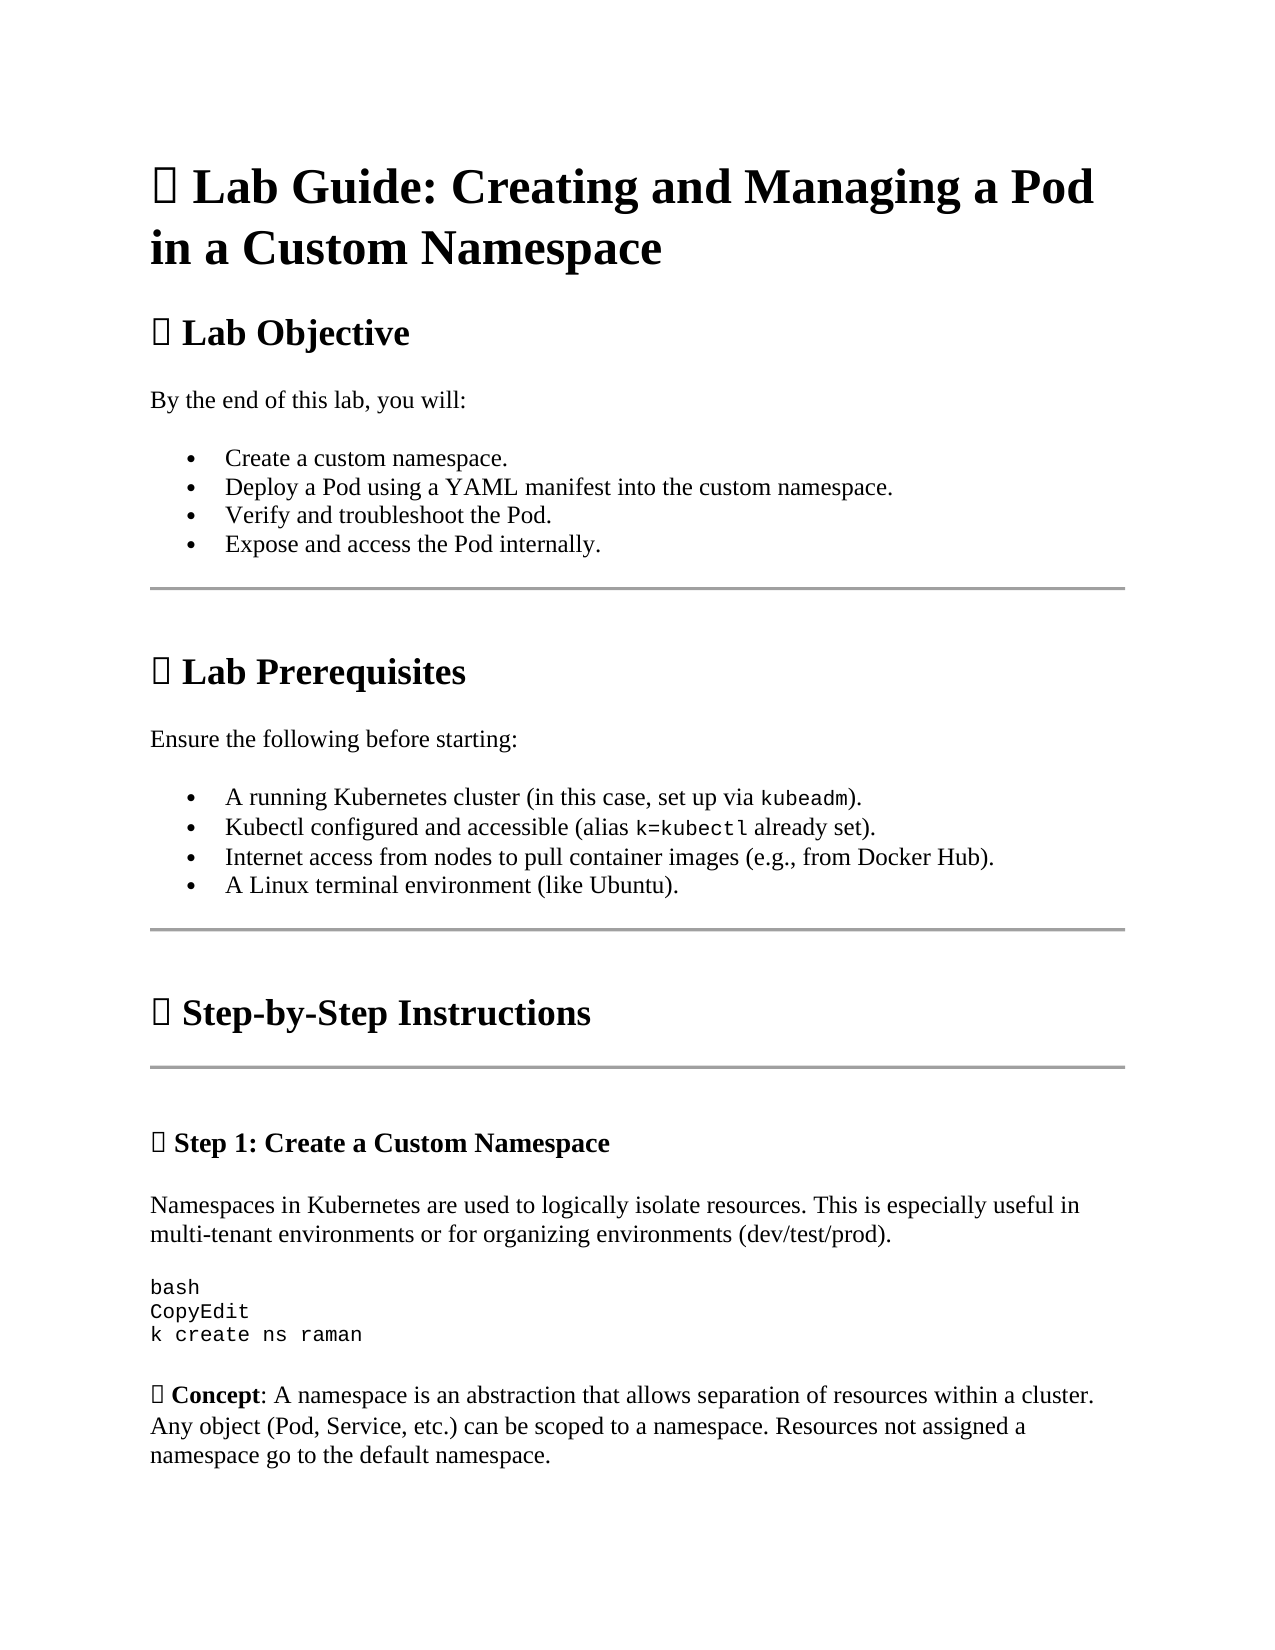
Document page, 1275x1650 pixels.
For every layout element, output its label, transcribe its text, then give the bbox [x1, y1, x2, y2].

text Namespaces in Kubernetes are used to logically isolate resources. This is especially useful in multi-tenant environments or for organizing environments (dev/test/prod). [150, 1190, 1125, 1248]
text Ensure the following before starting: [150, 724, 1125, 753]
text 🧠 Concept: A namespace is an abstraction that allows separation of resources within a cluster. Any object (Pod, Service, etc.) can be scoped to a namespace. Resources not assigned a namespace go to the default namespace. [150, 1377, 1125, 1469]
list A running Kubernetes cluster (in this case, set up via kubeadm). [187, 782, 1125, 812]
text bash [150, 1277, 1125, 1301]
text 🔬 Lab Guide: Creating and Managing a Pod in a Custom Namespace [150, 150, 1125, 276]
list Kubectl configured and accessible (alias k=kubectl already set). [187, 812, 1125, 842]
list Verify and troubleshoot the Pod. [187, 500, 1125, 529]
list Expose and access the Pod internally. [187, 529, 1125, 558]
text ✅ Step 1: Create a Custom Namespace [150, 1123, 1125, 1161]
text By the end of this lab, you will: [150, 385, 1125, 414]
list A Linux terminal environment (like Ubuntu). [187, 870, 1125, 899]
list Internet access from nodes to pull container images (e.g., from Docker Hub). [187, 842, 1125, 870]
text 🧪 Lab Objective [150, 305, 1125, 356]
text CopyEdit [150, 1301, 1125, 1324]
text 🧭 Step-by-Step Instructions [150, 985, 1125, 1036]
text 🧰 Lab Prerequisites [150, 644, 1125, 695]
list Create a custom namespace. [187, 443, 1125, 472]
list Deploy a Pod using a YAML manifest into the custom namespace. [187, 472, 1125, 500]
text k create ns raman [150, 1324, 1125, 1348]
